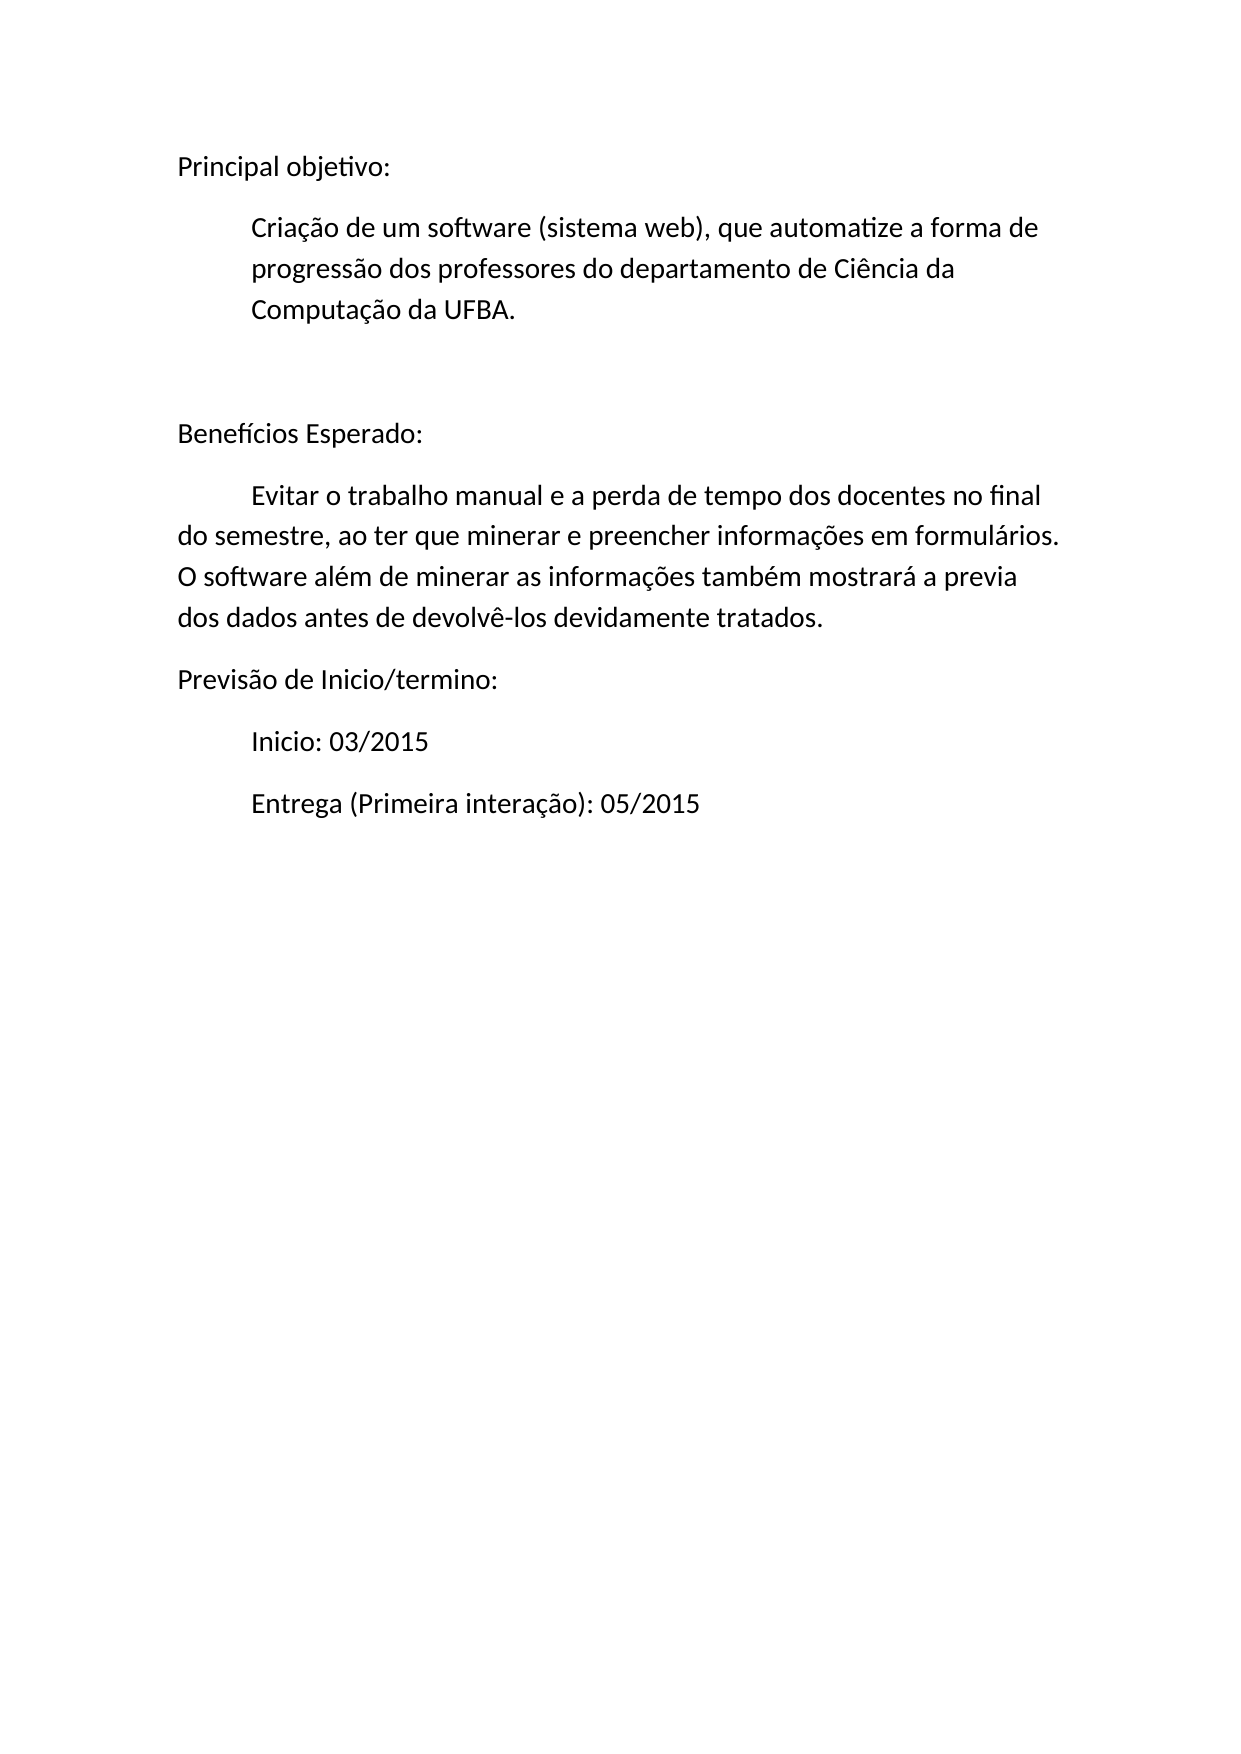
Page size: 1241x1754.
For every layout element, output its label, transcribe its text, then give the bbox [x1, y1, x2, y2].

text Inicio: 03/2015 [177, 723, 1063, 758]
text Benefícios Esperado: [177, 415, 1063, 450]
text Evitar o trabalho manual e a perda de tempo dos docentes no final do semestre, ao ter que minerar e preencher informações em formulários. O software além de minerar as informações também mostrará a previa dos dados antes de devolvê-los devidamente tratados. [177, 477, 1063, 635]
text Entrega (Primeira interação): 05/2015 [177, 785, 1063, 820]
text Criação de um software (sistema web), que automatize a forma de progressão dos professores do departamento de Ciência da Computação da UFBA. [251, 209, 1063, 327]
text Principal objetivo: [177, 148, 1063, 183]
text Previsão de Inicio/termino: [177, 661, 1063, 697]
